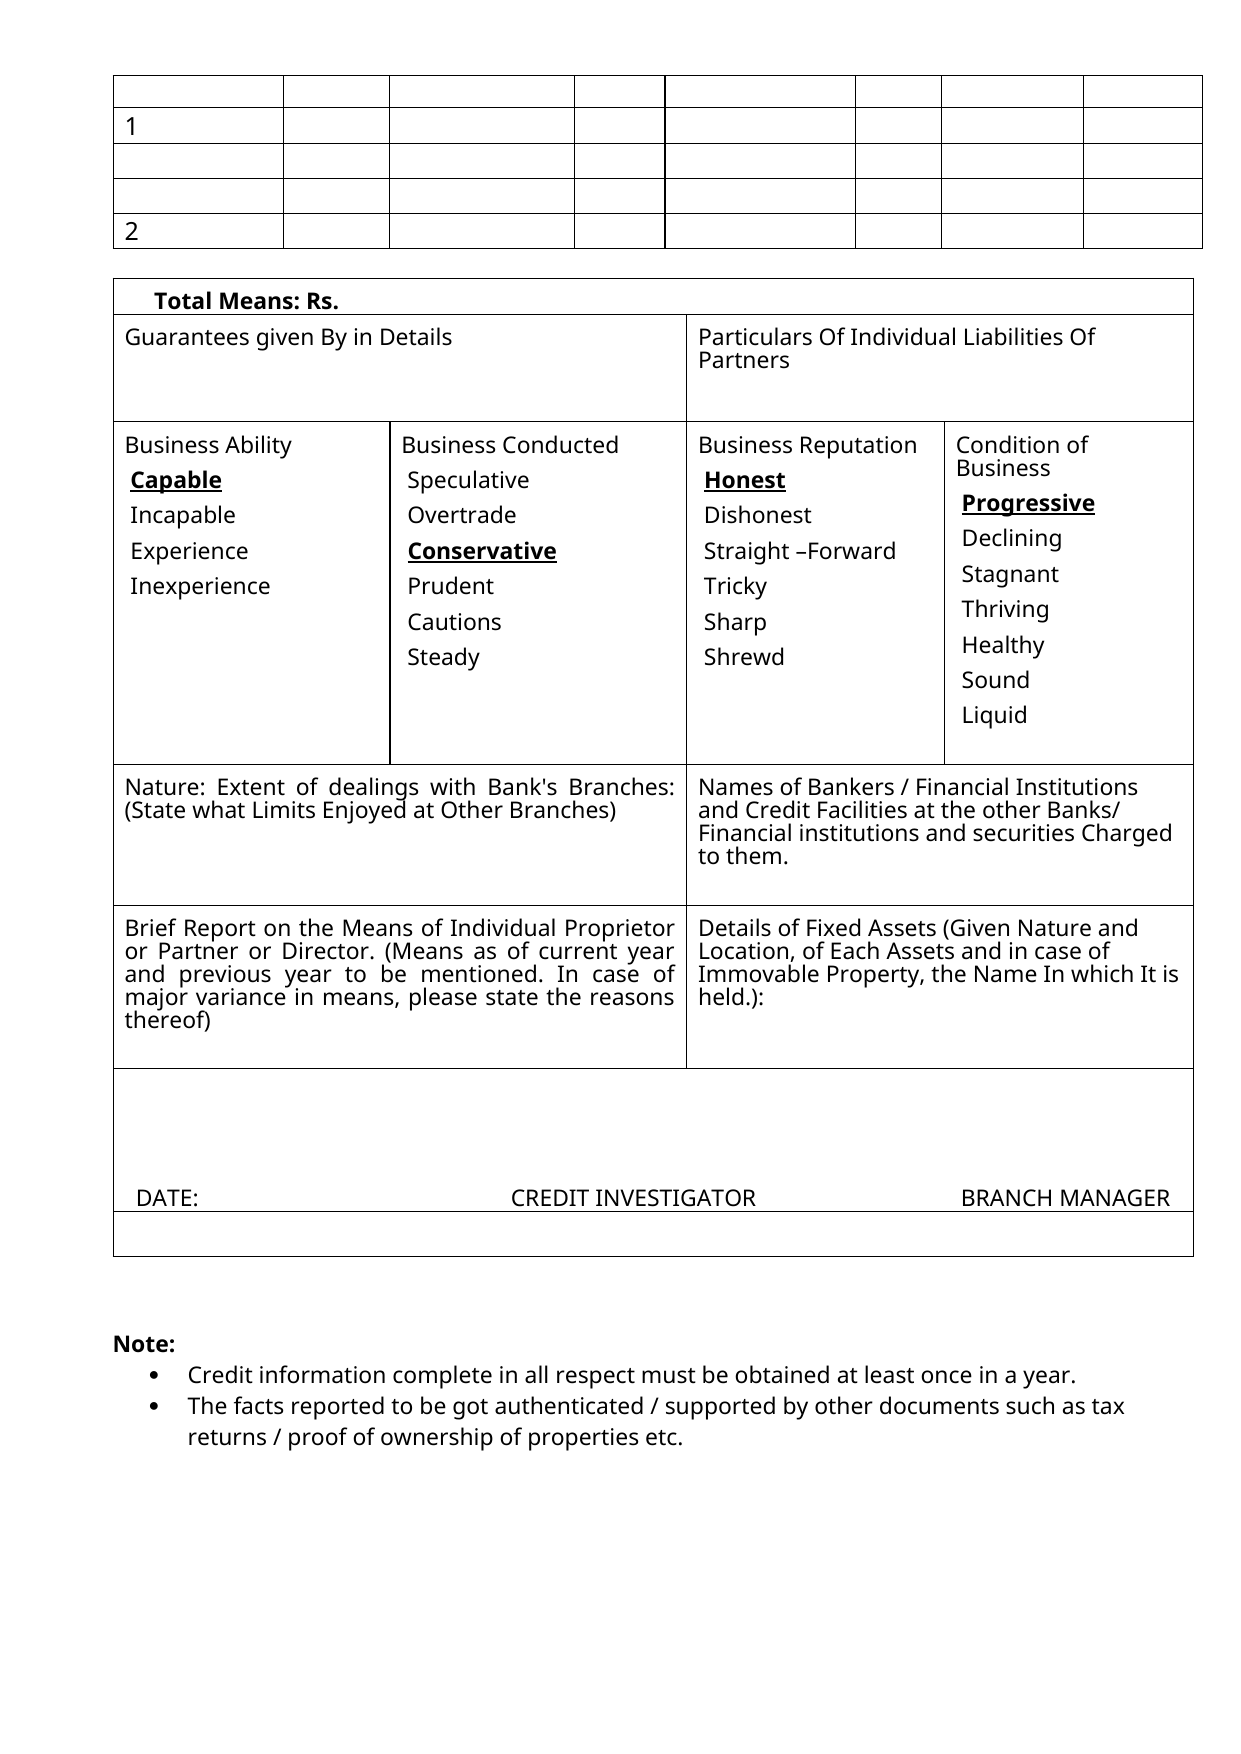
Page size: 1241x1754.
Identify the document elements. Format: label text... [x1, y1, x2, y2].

table_cell [1084, 179, 1202, 213]
list Credit information complete in all respect must be obtained at least once in a year. [150, 1359, 1128, 1390]
table_cell [856, 108, 941, 142]
table_cell [942, 76, 1083, 107]
table_cell [284, 214, 389, 248]
table_cell Condition of Business ⁯ Progressive ⁯ Declining ⁯ Stagnant ⁯ Thriving ⁯ Healthy ⁯ Sound ⁯ Liquid [945, 422, 1193, 764]
table_cell Brief Report on the Means of Individual Proprietor or Partner or Director. (Means as of current year and previous year to be mentioned. In case of major variance in means, please state the reasons thereof) [114, 906, 686, 1068]
table_cell [390, 108, 574, 142]
table_cell [284, 108, 389, 142]
table_cell [942, 214, 1083, 248]
table_cell [390, 179, 574, 213]
table_cell [666, 144, 855, 177]
table_cell [856, 76, 941, 107]
table_cell Business Ability ⁯ Capable ⁯ Incapable ⁯ Experience ⁯ Inexperience [114, 422, 389, 764]
table_cell [114, 1212, 1193, 1256]
table_cell [575, 179, 664, 213]
table_cell [856, 144, 941, 177]
table_cell 1 [114, 108, 283, 142]
table_cell Details of Fixed Assets (Given Nature and Location, of Each Assets and in case of Immovable Property, the Name In which It is held.): [687, 906, 1193, 1068]
table_cell [575, 144, 664, 177]
table_cell [390, 76, 574, 107]
table_cell [1084, 76, 1202, 107]
table_cell [666, 214, 855, 248]
table_cell [575, 76, 664, 107]
table_header Total Means: Rs. [114, 279, 1193, 314]
table_cell [284, 144, 389, 177]
table_cell 2 [114, 214, 283, 248]
table_cell [114, 144, 283, 177]
table_cell [1084, 214, 1202, 248]
table_cell Names of Bankers / Financial Institutions and Credit Facilities at the other Banks/ Financial institutions and securities Charged to them. [687, 765, 1193, 904]
table_cell [1084, 144, 1202, 177]
table_cell [666, 108, 855, 142]
table_cell [856, 179, 941, 213]
table_cell [390, 214, 574, 248]
table_cell Nature: Extent of dealings with Bank's Branches: (State what Limits Enjoyed at Other Branches) [114, 765, 686, 904]
table_cell [666, 76, 855, 107]
table_cell [390, 144, 574, 177]
table_cell [942, 144, 1083, 177]
table_cell [1084, 108, 1202, 142]
list The facts reported to be got authenticated / supported by other documents such as tax returns / proof of ownership of properties etc. [150, 1390, 1128, 1452]
table_cell [942, 179, 1083, 213]
table_cell DATE: CREDIT INVESTIGATOR BRANCH MANAGER [114, 1069, 1193, 1211]
text Note: [112, 1327, 1128, 1359]
table_cell [575, 214, 664, 248]
table_cell [575, 108, 664, 142]
table_cell [856, 214, 941, 248]
table_cell Guarantees given By in Details [114, 315, 686, 421]
table_cell [114, 179, 283, 213]
table_cell Particulars Of Individual Liabilities Of Partners [687, 315, 1193, 421]
table_cell Business Reputation ⁯ Honest ⁯ Dishonest ⁯ Straight –Forward ⁯ Tricky ⁯ Sharp ⁯ Shrewd [687, 422, 944, 764]
table_cell [666, 179, 855, 213]
table_cell Business Conducted ⁯ Speculative ⁯ Overtrade ⁯ Conservative ⁯ Prudent ⁯ Cautions ⁯ Steady [391, 422, 686, 764]
table_cell [284, 179, 389, 213]
table_cell [942, 108, 1083, 142]
